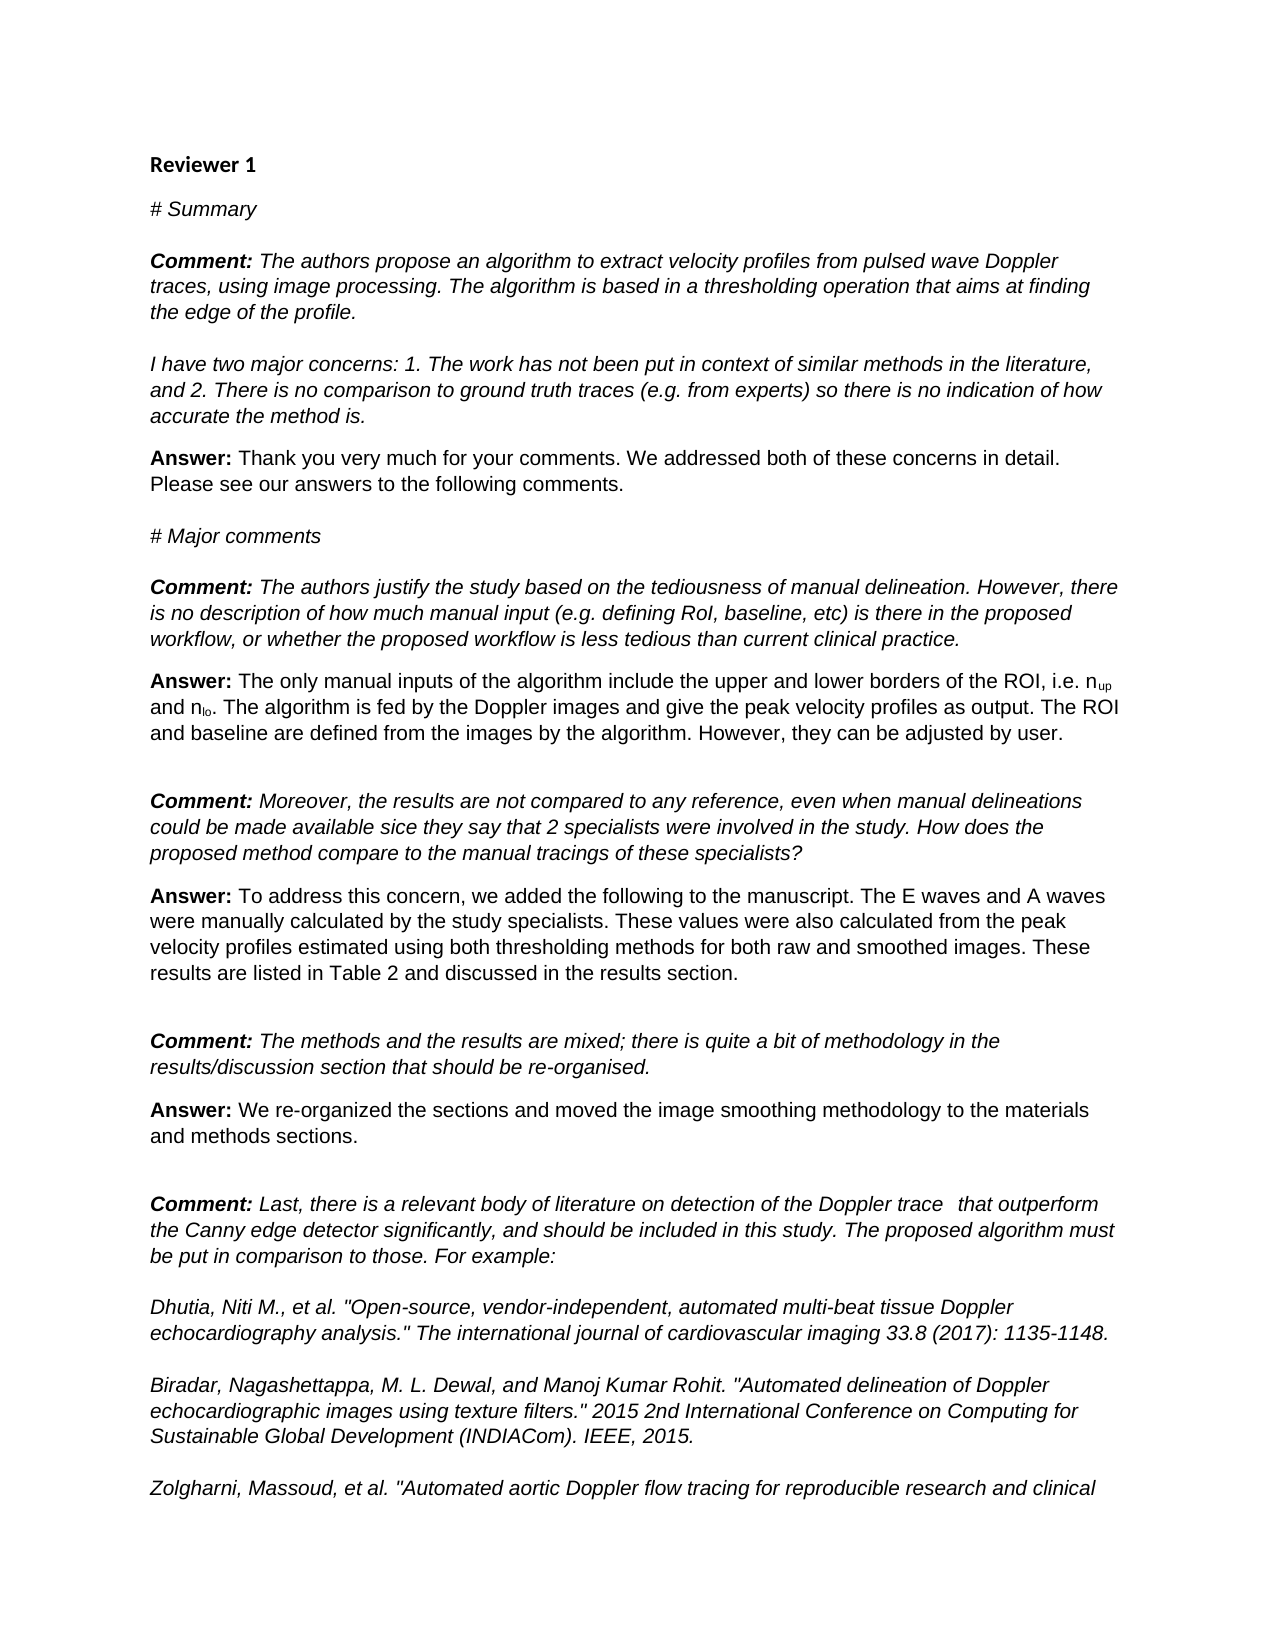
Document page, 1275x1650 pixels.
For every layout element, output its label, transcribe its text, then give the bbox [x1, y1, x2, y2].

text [150, 1166, 1125, 1500]
text Comment: Moreover, the results are not compared to any reference, even when manual delineations could be made available sice they say that 2 specialists were involved in the study. How does the proposed method compare to the manual tracings of these specialists? [150, 763, 1125, 865]
text Answer: The only manual inputs of the algorithm include the upper and lower borders of the ROI, i.e. nup and nlo. The algorithm is fed by the Doppler images and give the peak velocity profiles as output. The ROI and baseline are defined from the images by the algorithm. However, they can be adjusted by user. [150, 669, 1125, 745]
text Reviewer 1 [150, 150, 1125, 178]
text Answer: To address this concern, we added the following to the manuscript. The E waves and A waves were manually calculated by the study specialists. These values were also calculated from the peak velocity profiles estimated using both thresholding methods for both raw and smoothed images. These results are listed in Table 2 and discussed in the results section. [150, 883, 1125, 985]
text Answer: We re-organized the sections and moved the image smoothing methodology to the materials and methods sections. [150, 1098, 1125, 1147]
text # Summary Comment: The authors propose an algorithm to extract velocity profiles from pulsed wave Doppler traces, using image processing. The algorithm is based in a thresholding operation that aims at finding the edge of the profile. I have two major concerns: 1. The work has not been put in context of similar methods in the literature, and 2. There is no comparison to ground truth traces (e.g. from experts) so there is no indication of how accurate the method is. [150, 197, 1125, 427]
text Comment: The methods and the results are mixed; there is quite a bit of methodology in the results/discussion section that should be re-organised. [150, 1003, 1125, 1079]
text Answer: Thank you very much for your comments. We addressed both of these concerns in detail. Please see our answers to the following comments. # Major comments Comment: The authors justify the study based on the tediousness of manual delineation. However, there is no description of how much manual input (e.g. defining RoI, baseline, etc) is there in the proposed workflow, or whether the proposed workflow is less tedious than current clinical practice. [150, 446, 1125, 651]
